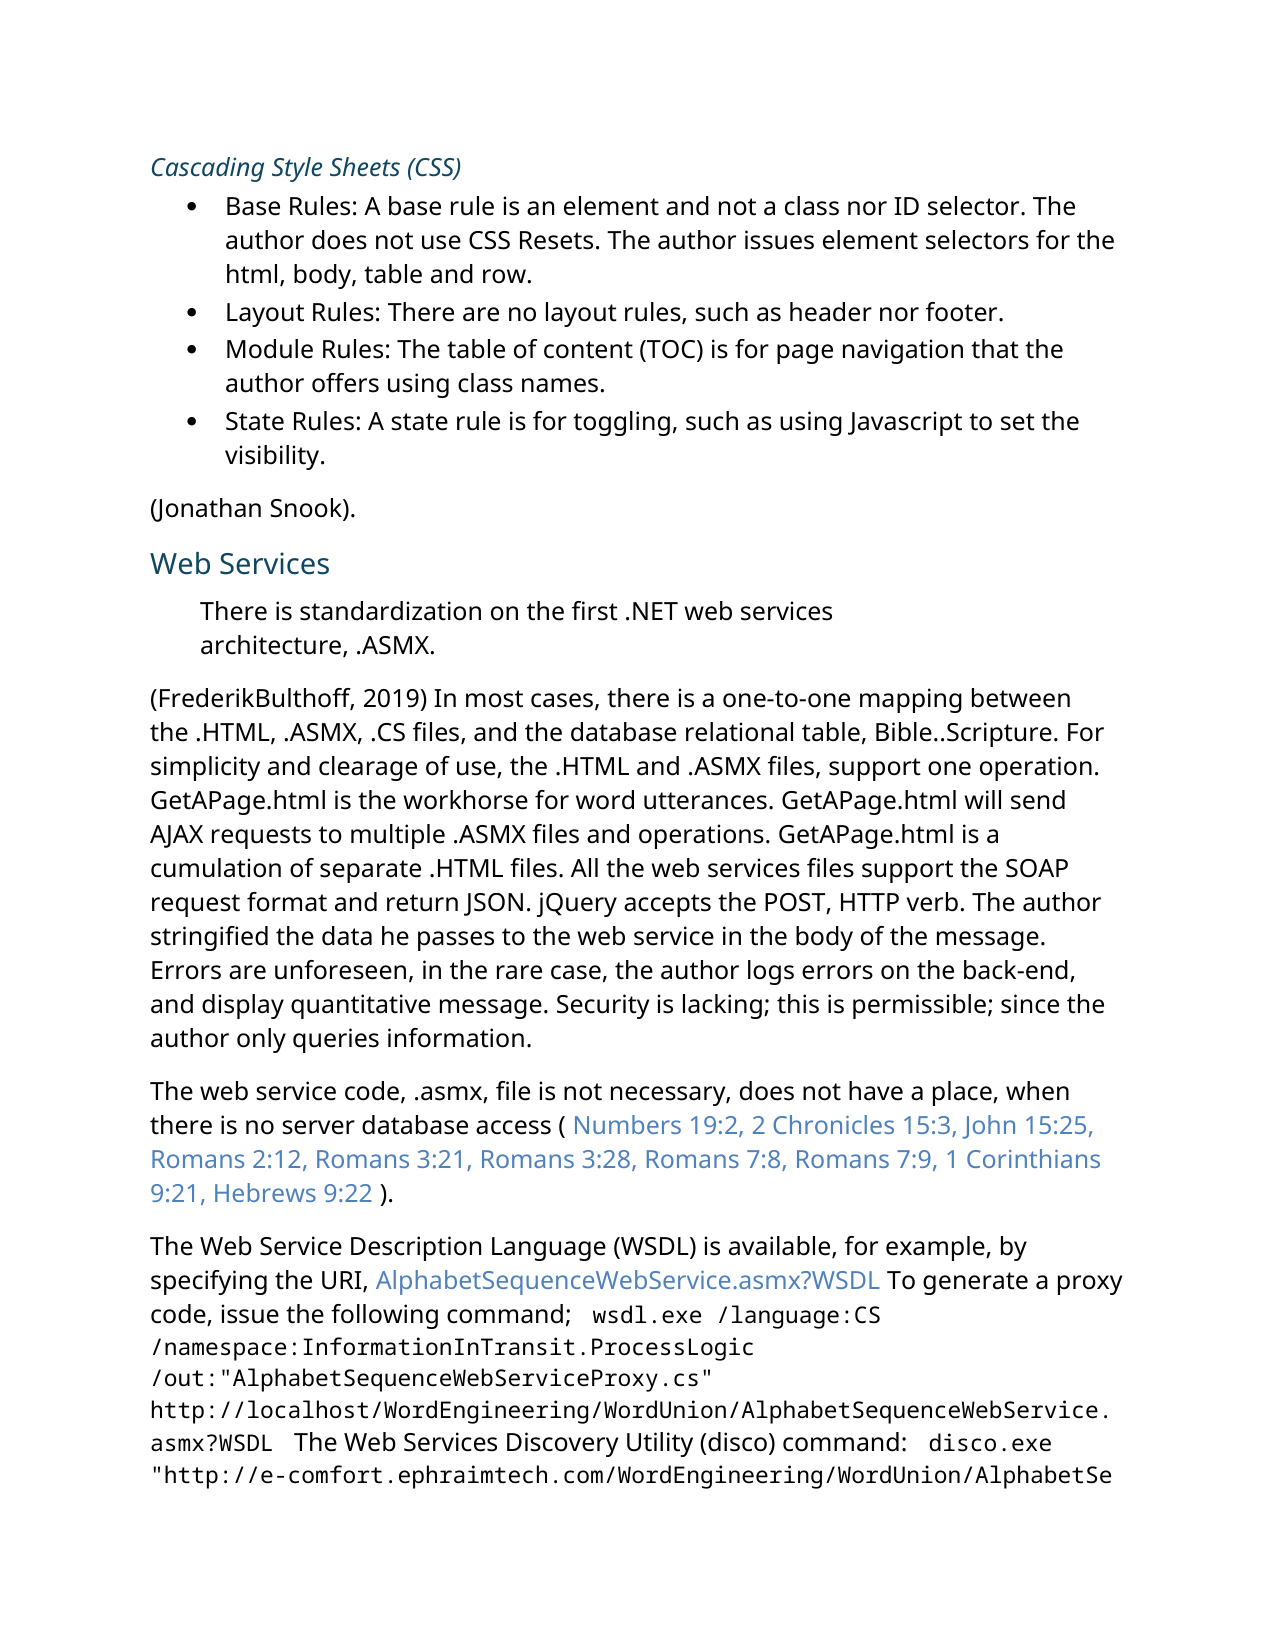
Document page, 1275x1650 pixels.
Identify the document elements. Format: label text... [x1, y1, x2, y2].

text (Jonathan Snook). [150, 491, 1125, 525]
subtitle Cascading Style Sheets (CSS) [150, 150, 1125, 184]
subtitle Web Services [150, 543, 1125, 583]
text There is standardization on the first .NET web services architecture, .ASMX. [200, 594, 1075, 662]
list Module Rules: The table of content (TOC) is for page navigation that the author offers using class names. [187, 332, 1125, 400]
text The web service code, .asmx, file is not necessary, does not have a place, when there is no server database access ( Numbers 19:2, 2 Chronicles 15:3, John 15:25, Romans 2:12, Romans 3:21, Romans 3:28, Romans 7:8, Romans 7:9, 1 Corinthians 9:21, Hebrews 9:22 ). [150, 1074, 1125, 1210]
list Layout Rules: There are no layout rules, such as header nor footer. [187, 294, 1125, 328]
list State Rules: A state rule is for toggling, such as using Javascript to set the visibility. [187, 404, 1125, 472]
text (FrederikBulthoff, 2019) In most cases, there is a one-to-one mapping between the .HTML, .ASMX, .CS files, and the database relational table, Bible..Scripture. For simplicity and clearage of use, the .HTML and .ASMX files, support one operation. GetAPage.html is the workhorse for word utterances. GetAPage.html will send AJAX requests to multiple .ASMX files and operations. GetAPage.html is a cumulation of separate .HTML files. All the web services files support the SOAP request format and return JSON. jQuery accepts the POST, HTTP verb. The author stringified the data he passes to the web service in the body of the message. Errors are unforeseen, in the rare case, the author logs errors on the back-end, and display quantitative message. Security is lacking; this is permissible; since the author only queries information. [150, 681, 1125, 1055]
